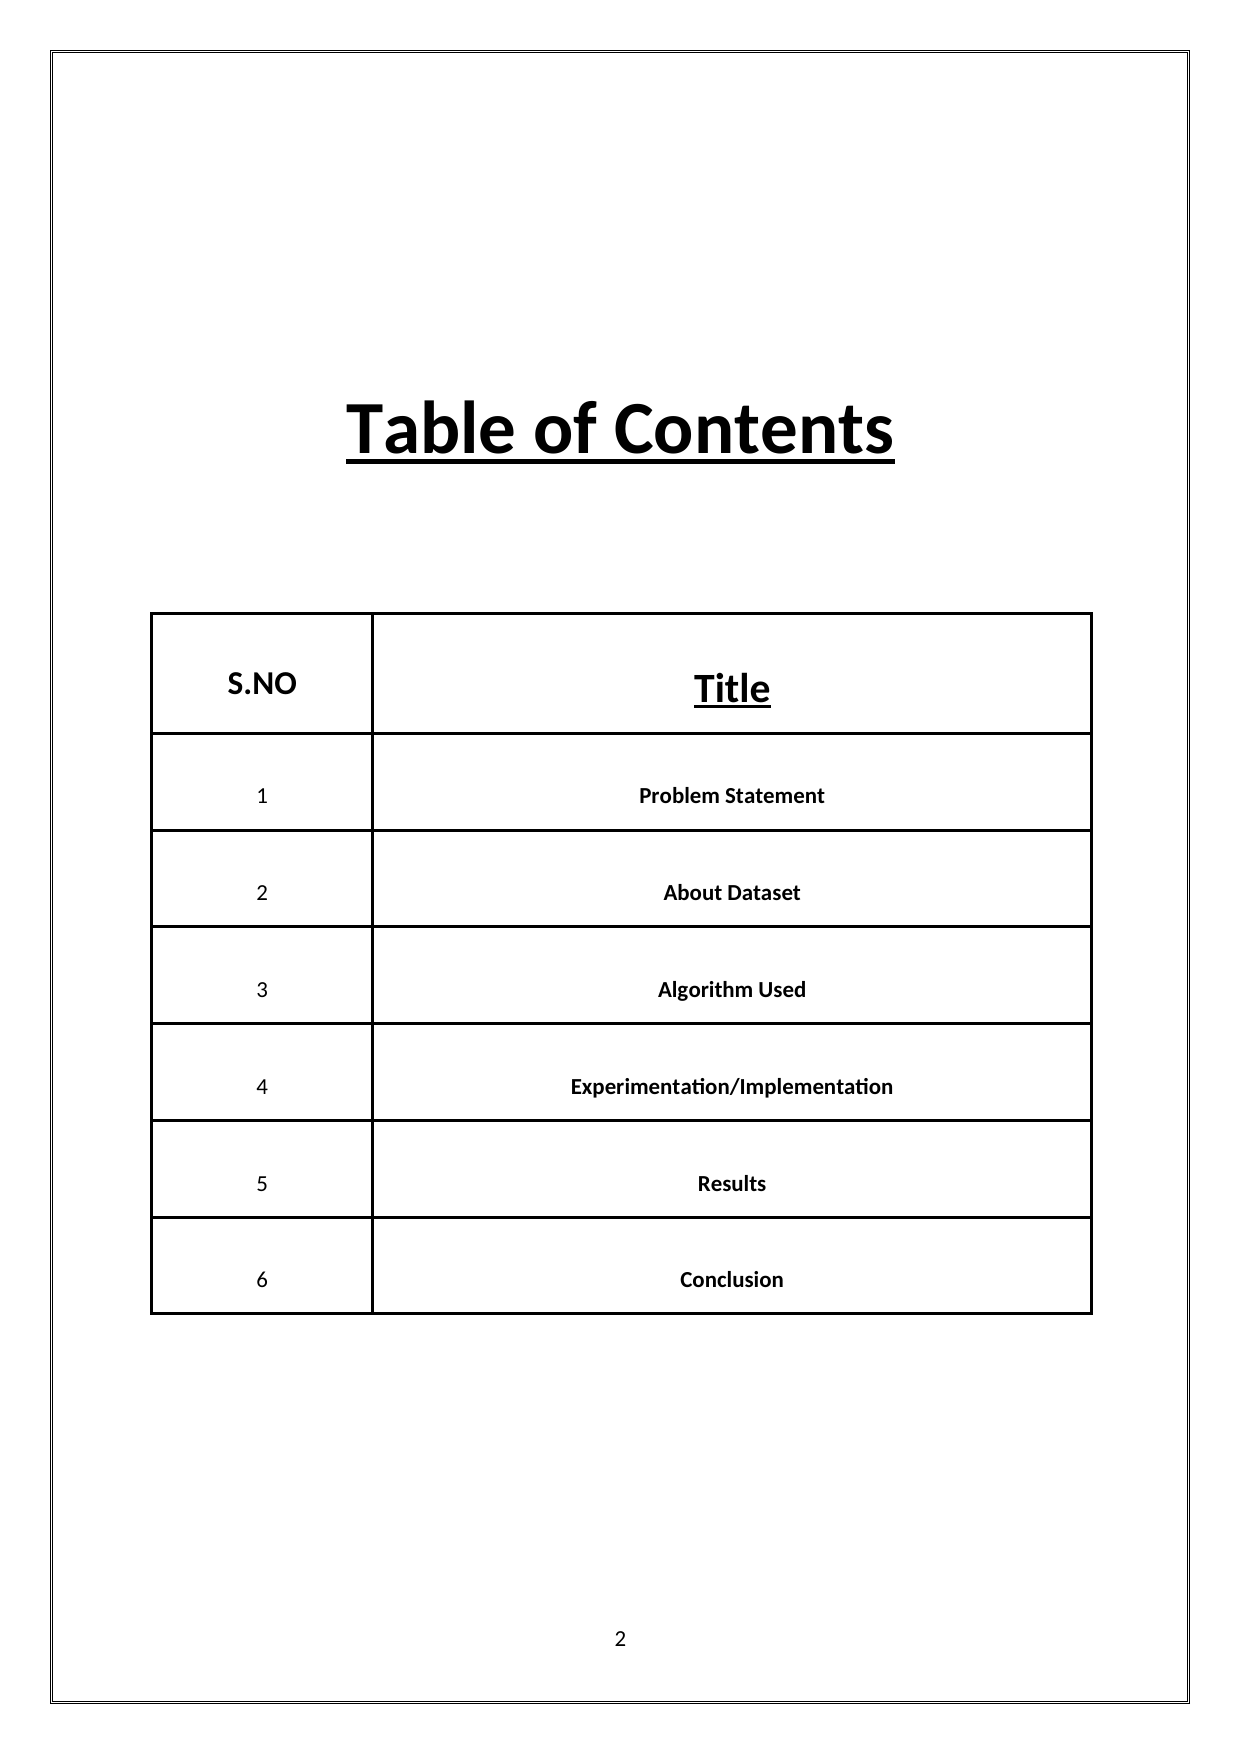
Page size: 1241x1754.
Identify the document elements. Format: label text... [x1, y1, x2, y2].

table_cell 3 [153, 928, 371, 1022]
table_header S.NO [153, 615, 371, 732]
table_cell 1 [153, 735, 371, 828]
table_header Title [374, 615, 1090, 732]
table_cell 2 [153, 832, 371, 925]
table_cell Experimentation/Implementation [374, 1025, 1090, 1119]
table_cell Algorithm Used [374, 928, 1090, 1022]
table_cell Results [374, 1122, 1090, 1216]
table_cell Problem Statement [374, 735, 1090, 828]
table_cell Conclusion [374, 1219, 1090, 1312]
table_cell 4 [153, 1025, 371, 1119]
table_cell About Dataset [374, 832, 1090, 925]
table_cell 5 [153, 1122, 371, 1216]
table_cell 6 [153, 1219, 371, 1312]
text Table of Contents [150, 381, 1090, 473]
